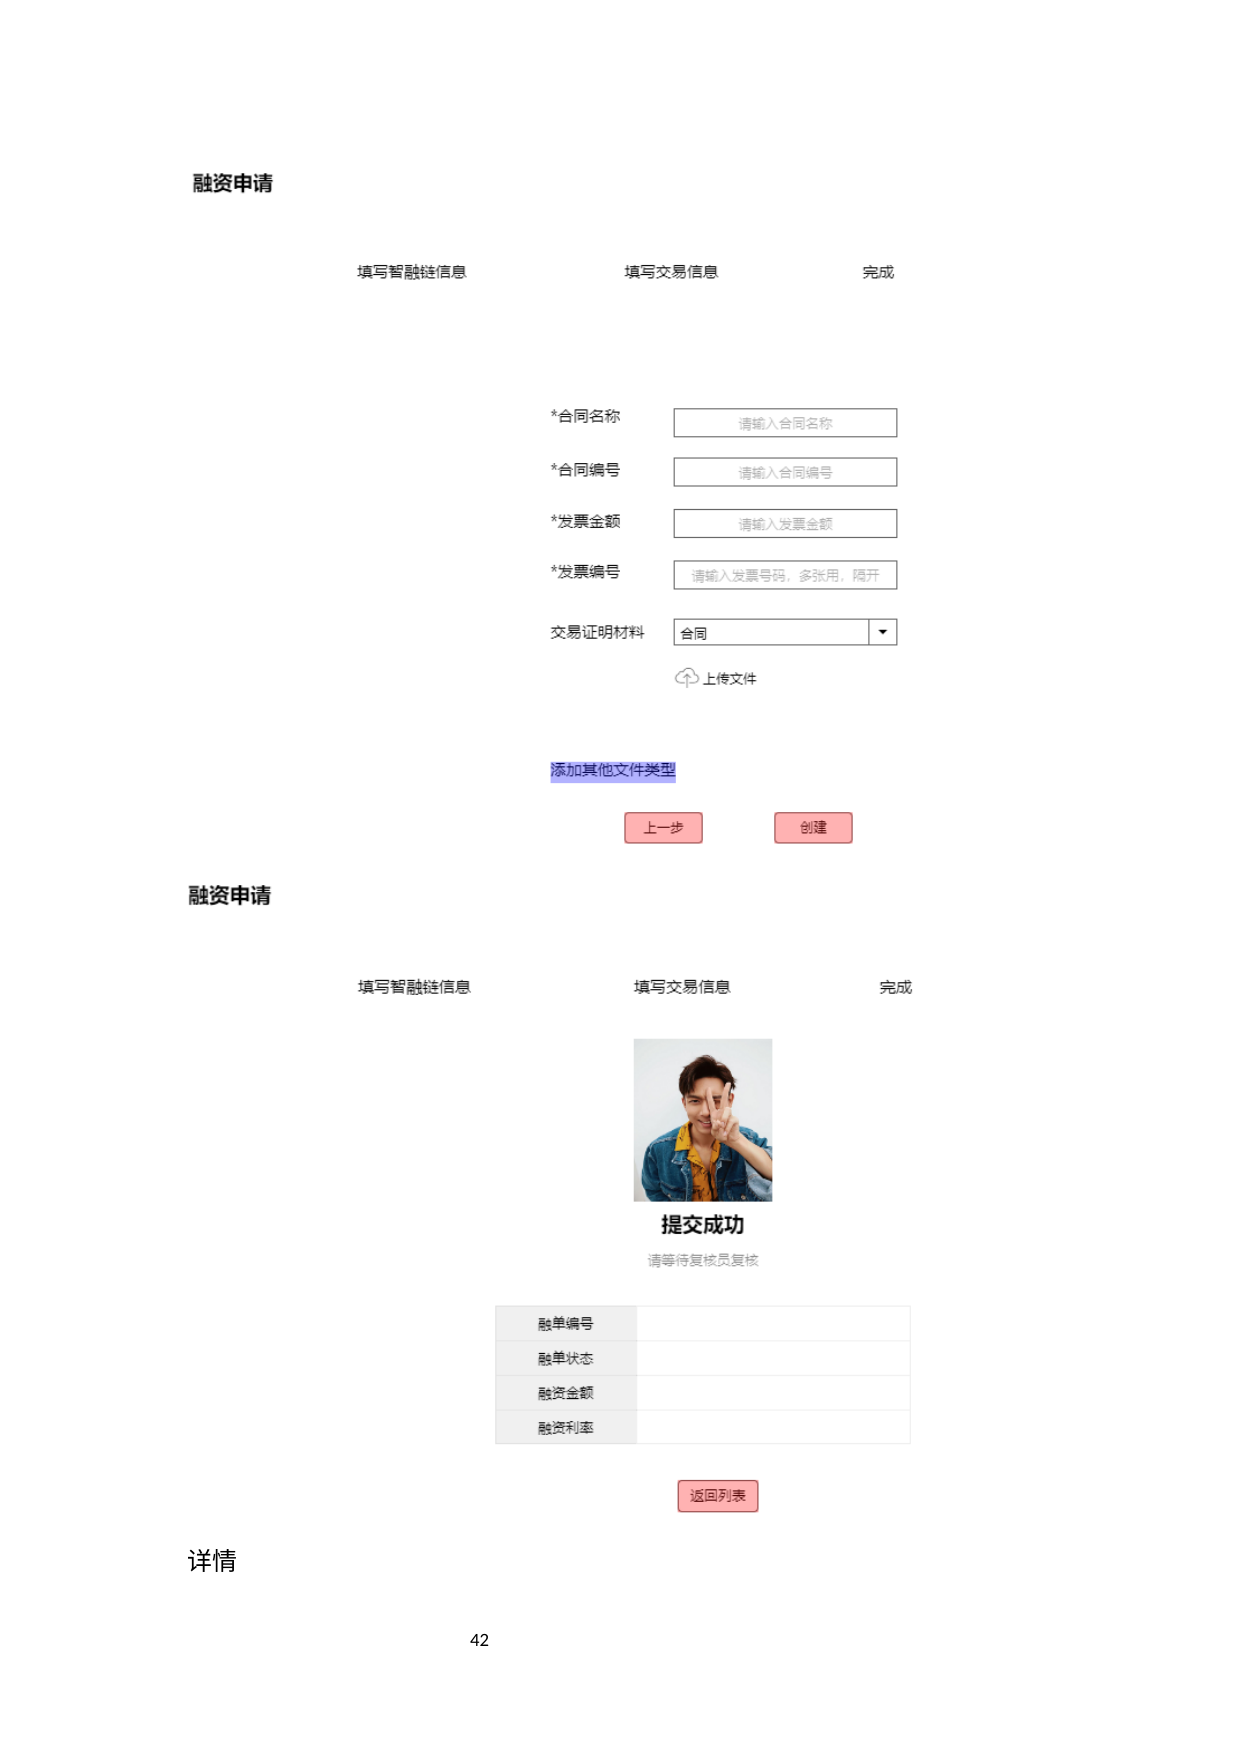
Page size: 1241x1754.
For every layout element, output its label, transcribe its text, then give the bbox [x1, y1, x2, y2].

picture [187, 162, 1053, 857]
text 详情 [187, 1527, 1053, 1592]
picture [187, 877, 1053, 1517]
